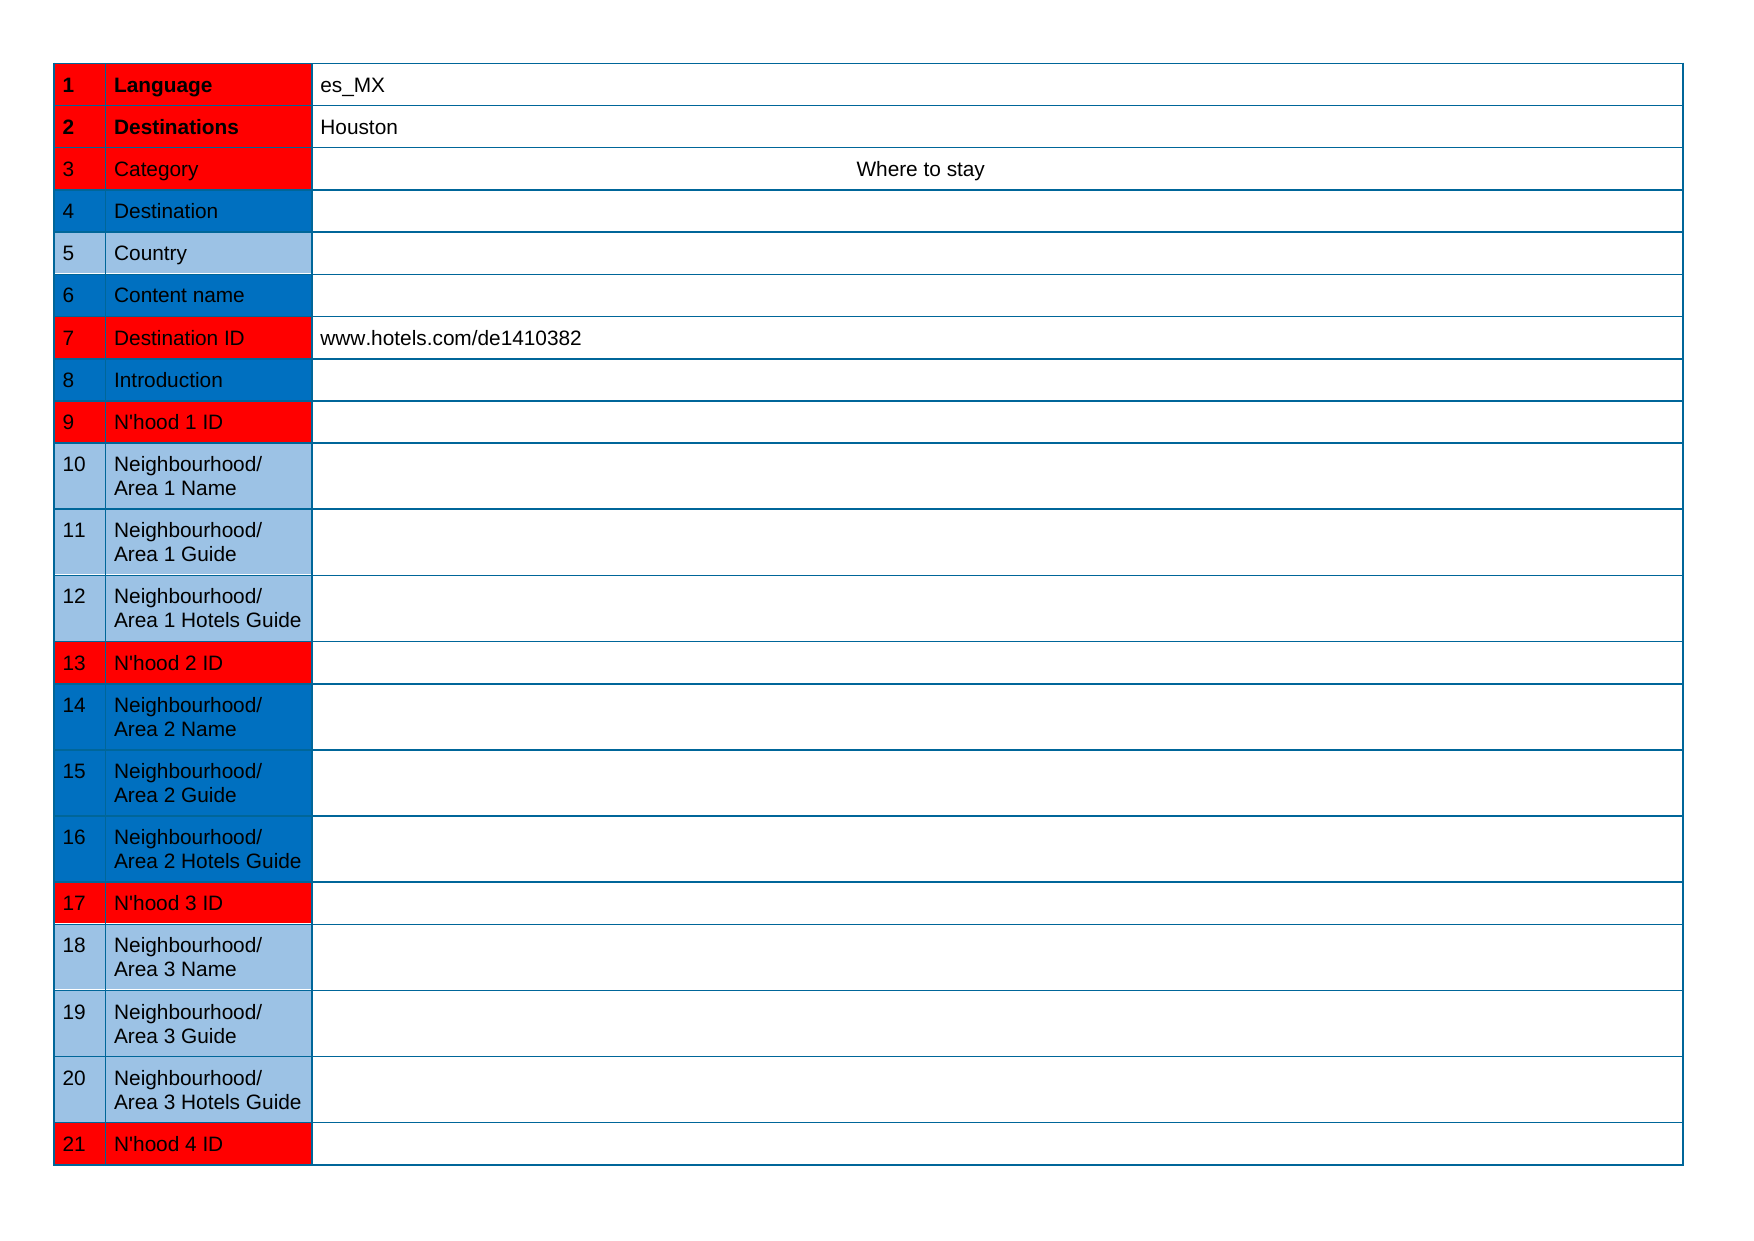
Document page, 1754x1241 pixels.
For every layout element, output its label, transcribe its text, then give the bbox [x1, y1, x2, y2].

table_cell [313, 233, 1682, 273]
table_cell Neighbourhood/Area 2 Name [106, 685, 311, 749]
table_cell 7 [55, 317, 105, 358]
table_cell Neighbourhood/Area 1 Hotels Guide [106, 576, 311, 641]
table_cell [313, 510, 1682, 574]
table_cell 19 [55, 991, 105, 1056]
table_cell N'hood 4 ID [106, 1123, 311, 1164]
table_cell N'hood 3 ID [106, 883, 311, 923]
table_cell Destination ID [106, 317, 311, 358]
table_cell [313, 925, 1682, 989]
table_cell Destination [106, 191, 311, 231]
table_cell Category [106, 148, 311, 189]
table_cell 3 [55, 148, 105, 189]
table_cell 10 [55, 444, 105, 508]
table_cell Neighbourhood/Area 3 Name [106, 925, 311, 989]
table_cell 17 [55, 883, 105, 923]
table_cell [313, 685, 1682, 749]
table_cell Where to stay [313, 148, 1682, 189]
table_cell [313, 817, 1682, 881]
table_cell 18 [55, 925, 105, 989]
table_header Language [106, 64, 311, 105]
table_cell 14 [55, 685, 105, 749]
table_cell 11 [55, 510, 105, 574]
table_cell Neighbourhood/Area 1 Guide [106, 510, 311, 574]
table_cell [313, 576, 1682, 641]
table_cell N'hood 2 ID [106, 642, 311, 683]
table_cell [313, 402, 1682, 442]
table_cell N'hood 1 ID [106, 402, 311, 442]
table_cell Neighbourhood/Area 2 Hotels Guide [106, 817, 311, 881]
table_cell [313, 275, 1682, 316]
table_cell [313, 360, 1682, 400]
table_cell [313, 751, 1682, 815]
table_cell 12 [55, 576, 105, 641]
table_cell [313, 1123, 1682, 1164]
table_header es_MX [313, 64, 1682, 105]
table_cell 6 [55, 275, 105, 316]
table_cell 5 [55, 233, 105, 273]
table_cell 9 [55, 402, 105, 442]
table_cell Neighbourhood/Area 2 Guide [106, 751, 311, 815]
table_cell [313, 191, 1682, 231]
table_cell Introduction [106, 360, 311, 400]
table_cell [313, 1057, 1682, 1122]
table_cell 15 [55, 751, 105, 815]
table_cell [313, 991, 1682, 1056]
table_cell [313, 883, 1682, 923]
table_cell www.hotels.com/de1410382 [313, 317, 1682, 358]
table_cell 20 [55, 1057, 105, 1122]
table_cell 16 [55, 817, 105, 881]
table_cell 13 [55, 642, 105, 683]
table_cell Country [106, 233, 311, 273]
table_cell 2 [55, 106, 105, 147]
table_cell Neighbourhood/Area 3 Guide [106, 991, 311, 1056]
table_cell Content name [106, 275, 311, 316]
table_cell Neighbourhood/Area 1 Name [106, 444, 311, 508]
table_cell 8 [55, 360, 105, 400]
table_cell Destinations [106, 106, 311, 147]
table_cell 21 [55, 1123, 105, 1164]
table_cell [313, 444, 1682, 508]
table_cell 4 [55, 191, 105, 231]
table_cell Neighbourhood/Area 3 Hotels Guide [106, 1057, 311, 1122]
table_cell Houston [313, 106, 1682, 147]
table_cell [313, 642, 1682, 683]
table_header 1 [55, 64, 105, 105]
